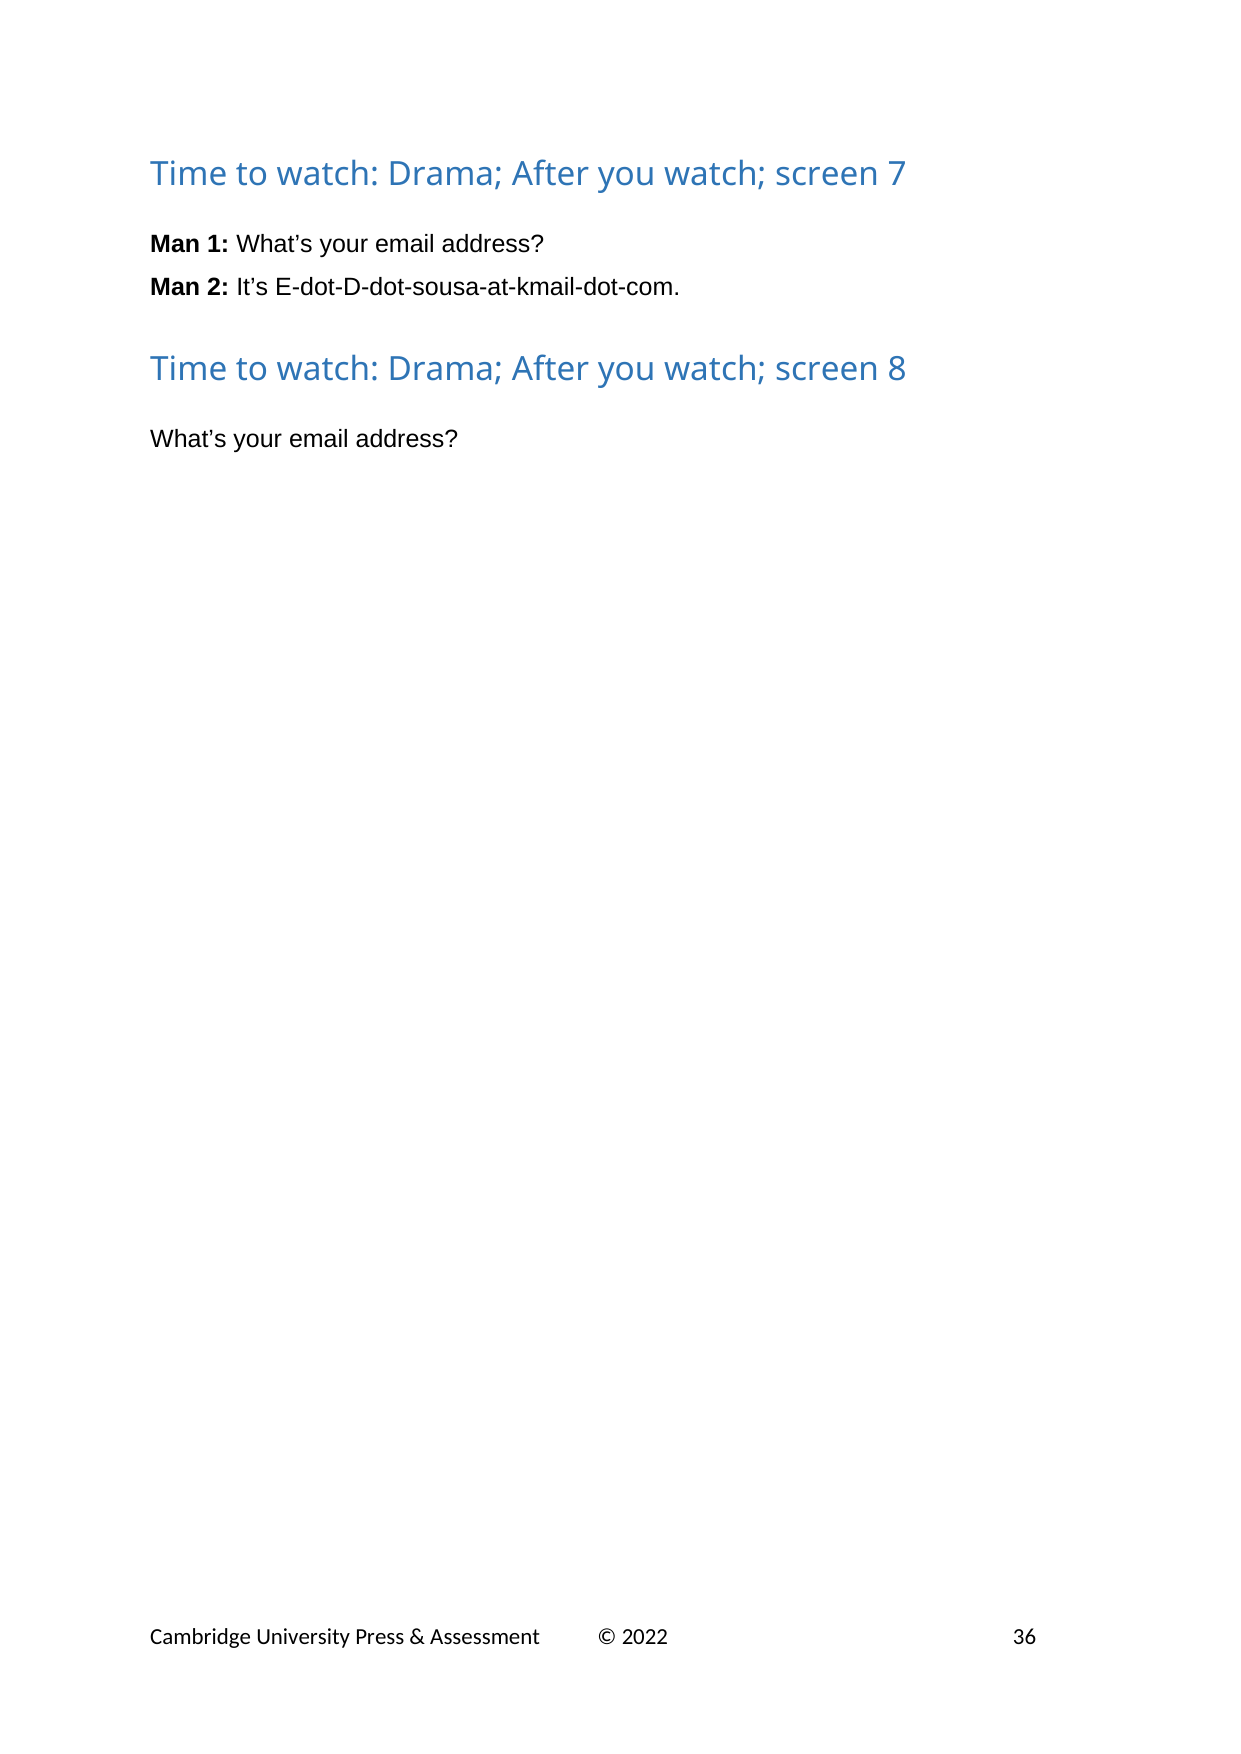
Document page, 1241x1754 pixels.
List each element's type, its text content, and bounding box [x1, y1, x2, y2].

text What’s your email address? [150, 424, 1090, 453]
subtitle Time to watch: Drama; After you watch; screen 8 [150, 345, 1090, 391]
text Man 1: What’s your email address? Man 2: It’s E-dot-D-dot-sousa-at-kmail-dot-com. [150, 229, 1090, 301]
subtitle Time to watch: Drama; After you watch; screen 7 [150, 150, 1090, 195]
